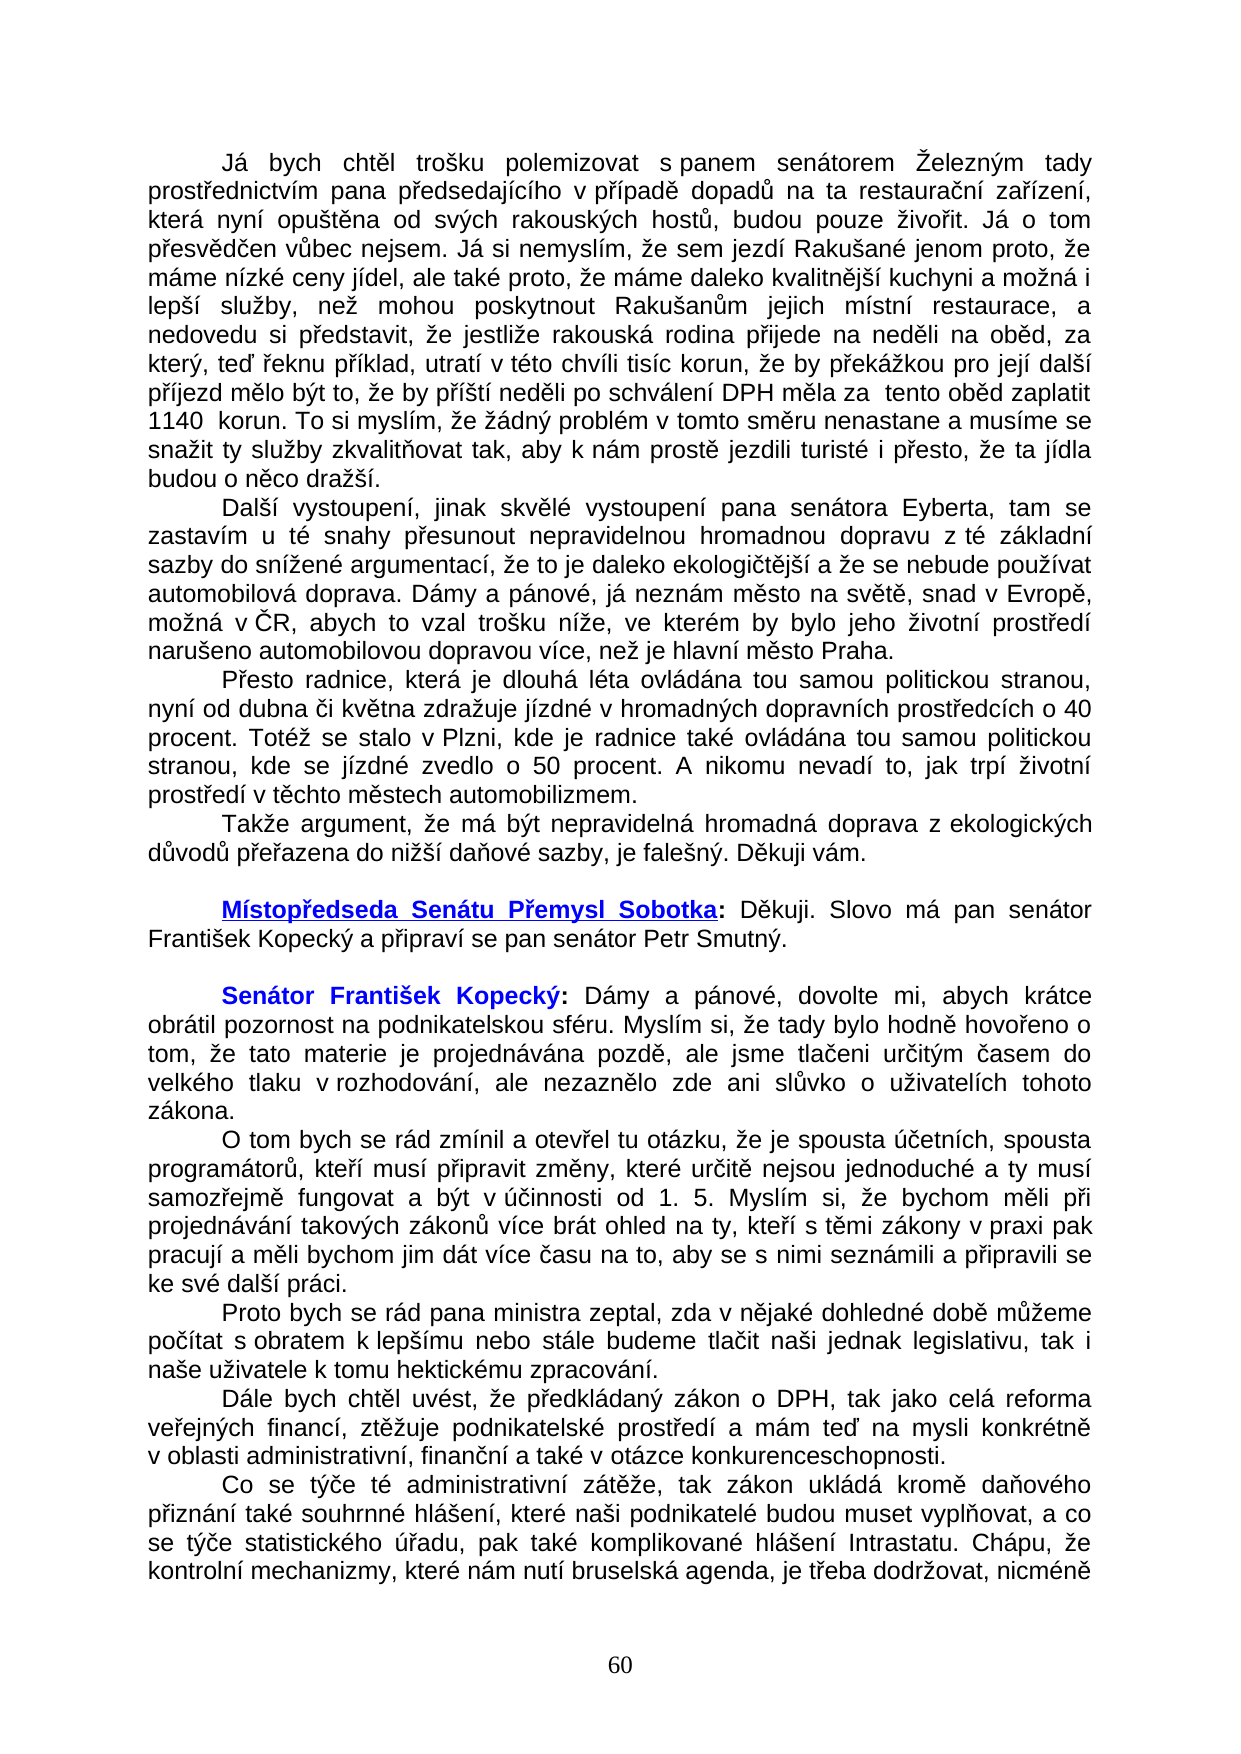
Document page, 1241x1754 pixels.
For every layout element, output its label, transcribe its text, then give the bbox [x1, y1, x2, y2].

text Takže argument, že má být nepravidelná hromadná doprava z ekologických důvodů přeřazena do nižší daňové sazby, je falešný. Děkuji vám. [148, 809, 1093, 866]
text Dále bych chtěl uvést, že předkládaný zákon o DPH, tak jako celá reforma veřejných financí, ztěžuje podnikatelské prostředí a mám teď na mysli konkrétně v oblasti administrativní, finanční a také v otázce konkurenceschopnosti. [148, 1384, 1093, 1470]
text Proto bych se rád pana ministra zeptal, zda v nějaké dohledné době můžeme počítat s obratem k lepšímu nebo stále budeme tlačit naši jednak legislativu, tak i naše uživatele k tomu hektickému zpracování. [148, 1298, 1093, 1384]
text Senátor František Kopecký: Dámy a pánové, dovolte mi, abych krátce obrátil pozornost na podnikatelskou sféru. Myslím si, že tady bylo hodně hovořeno o tom, že tato materie je projednávána pozdě, ale jsme tlačeni určitým časem do velkého tlaku v rozhodování, ale nezaznělo zde ani slůvko o uživatelích tohoto zákona. [148, 981, 1093, 1125]
text Já bych chtěl trošku polemizovat s panem senátorem Železným tady prostřednictvím pana předsedajícího v případě dopadů na ta restaurační zařízení, která nyní opuštěna od svých rakouských hostů, budou pouze živořit. Já o tom přesvědčen vůbec nejsem. Já si nemyslím, že sem jezdí Rakušané jenom proto, že máme nízké ceny jídel, ale také proto, že máme daleko kvalitnější kuchyni a možná i lepší služby, než mohou poskytnout Rakušanům jejich místní restaurace, a nedovedu si představit, že jestliže rakouská rodina přijede na neděli na oběd, za který, teď řeknu příklad, utratí v této chvíli tisíc korun, že by překážkou pro její další příjezd mělo být to, že by příští neděli po schválení DPH měla za tento oběd zaplatit 1140 korun. To si myslím, že žádný problém v tomto směru nenastane a musíme se snažit ty služby zkvalitňovat tak, aby k nám prostě jezdili turisté i přesto, že ta jídla budou o něco dražší. [148, 148, 1093, 493]
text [148, 1470, 1093, 1585]
text Přesto radnice, která je dlouhá léta ovládána tou samou politickou stranou, nyní od dubna či května zdražuje jízdné v hromadných dopravních prostředcích o 40 procent. Totéž se stalo v Plzni, kde je radnice také ovládána tou samou politickou stranou, kde se jízdné zvedlo o 50 procent. A nikomu nevadí to, jak trpí životní prostředí v těchto městech automobilizmem. [148, 665, 1093, 809]
text O tom bych se rád zmínil a otevřel tu otázku, že je spousta účetních, spousta programátorů, kteří musí připravit změny, které určitě nejsou jednoduché a ty musí samozřejmě fungovat a být v účinnosti od 1. 5. Myslím si, že bychom měli při projednávání takových zákonů více brát ohled na ty, kteří s těmi zákony v praxi pak pracují a měli bychom jim dát více času na to, aby se s nimi seznámili a připravili se ke své další práci. [148, 1125, 1093, 1298]
text Další vystoupení, jinak skvělé vystoupení pana senátora Eyberta, tam se zastavím u té snahy přesunout nepravidelnou hromadnou dopravu z té základní sazby do snížené argumentací, že to je daleko ekologičtější a že se nebude používat automobilová doprava. Dámy a pánové, já neznám město na světě, snad v Evropě, možná v ČR, abych to vzal trošku níže, ve kterém by bylo jeho životní prostředí narušeno automobilovou dopravou více, než je hlavní město Praha. [148, 493, 1093, 665]
text Místopředseda Senátu Přemysl Sobotka: Děkuji. Slovo má pan senátor František Kopecký a připraví se pan senátor Petr Smutný. [148, 895, 1093, 953]
